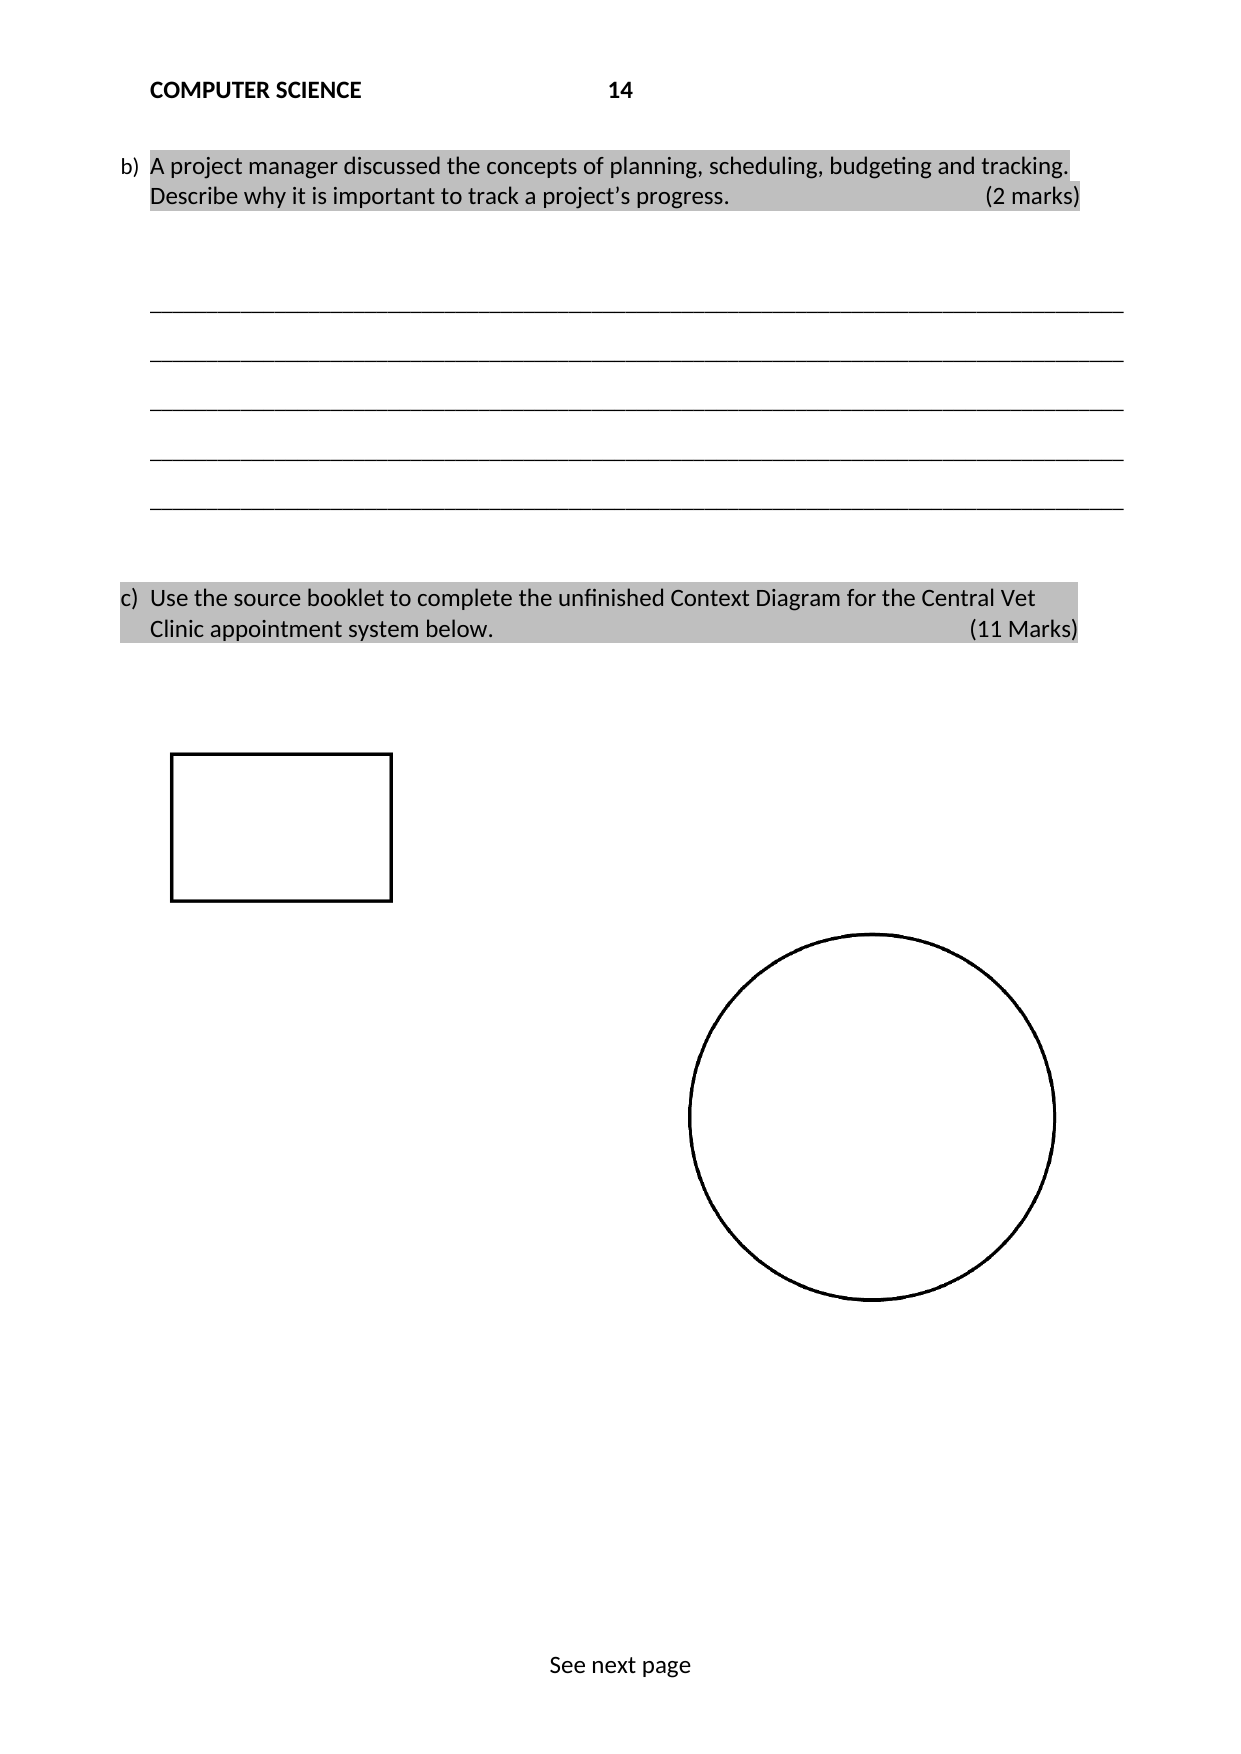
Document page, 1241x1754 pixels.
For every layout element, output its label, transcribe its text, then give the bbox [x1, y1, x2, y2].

picture [150, 726, 1111, 1341]
list Use the source booklet to complete the unfinished Context Diagram for the Central Vet Clinic appointment system below. (11 Marks) [120, 582, 1078, 643]
list A project manager discussed the concepts of planning, scheduling, budgeting and tracking. Describe why it is important to track a project’s progress. (2 marks) [120, 150, 1078, 239]
